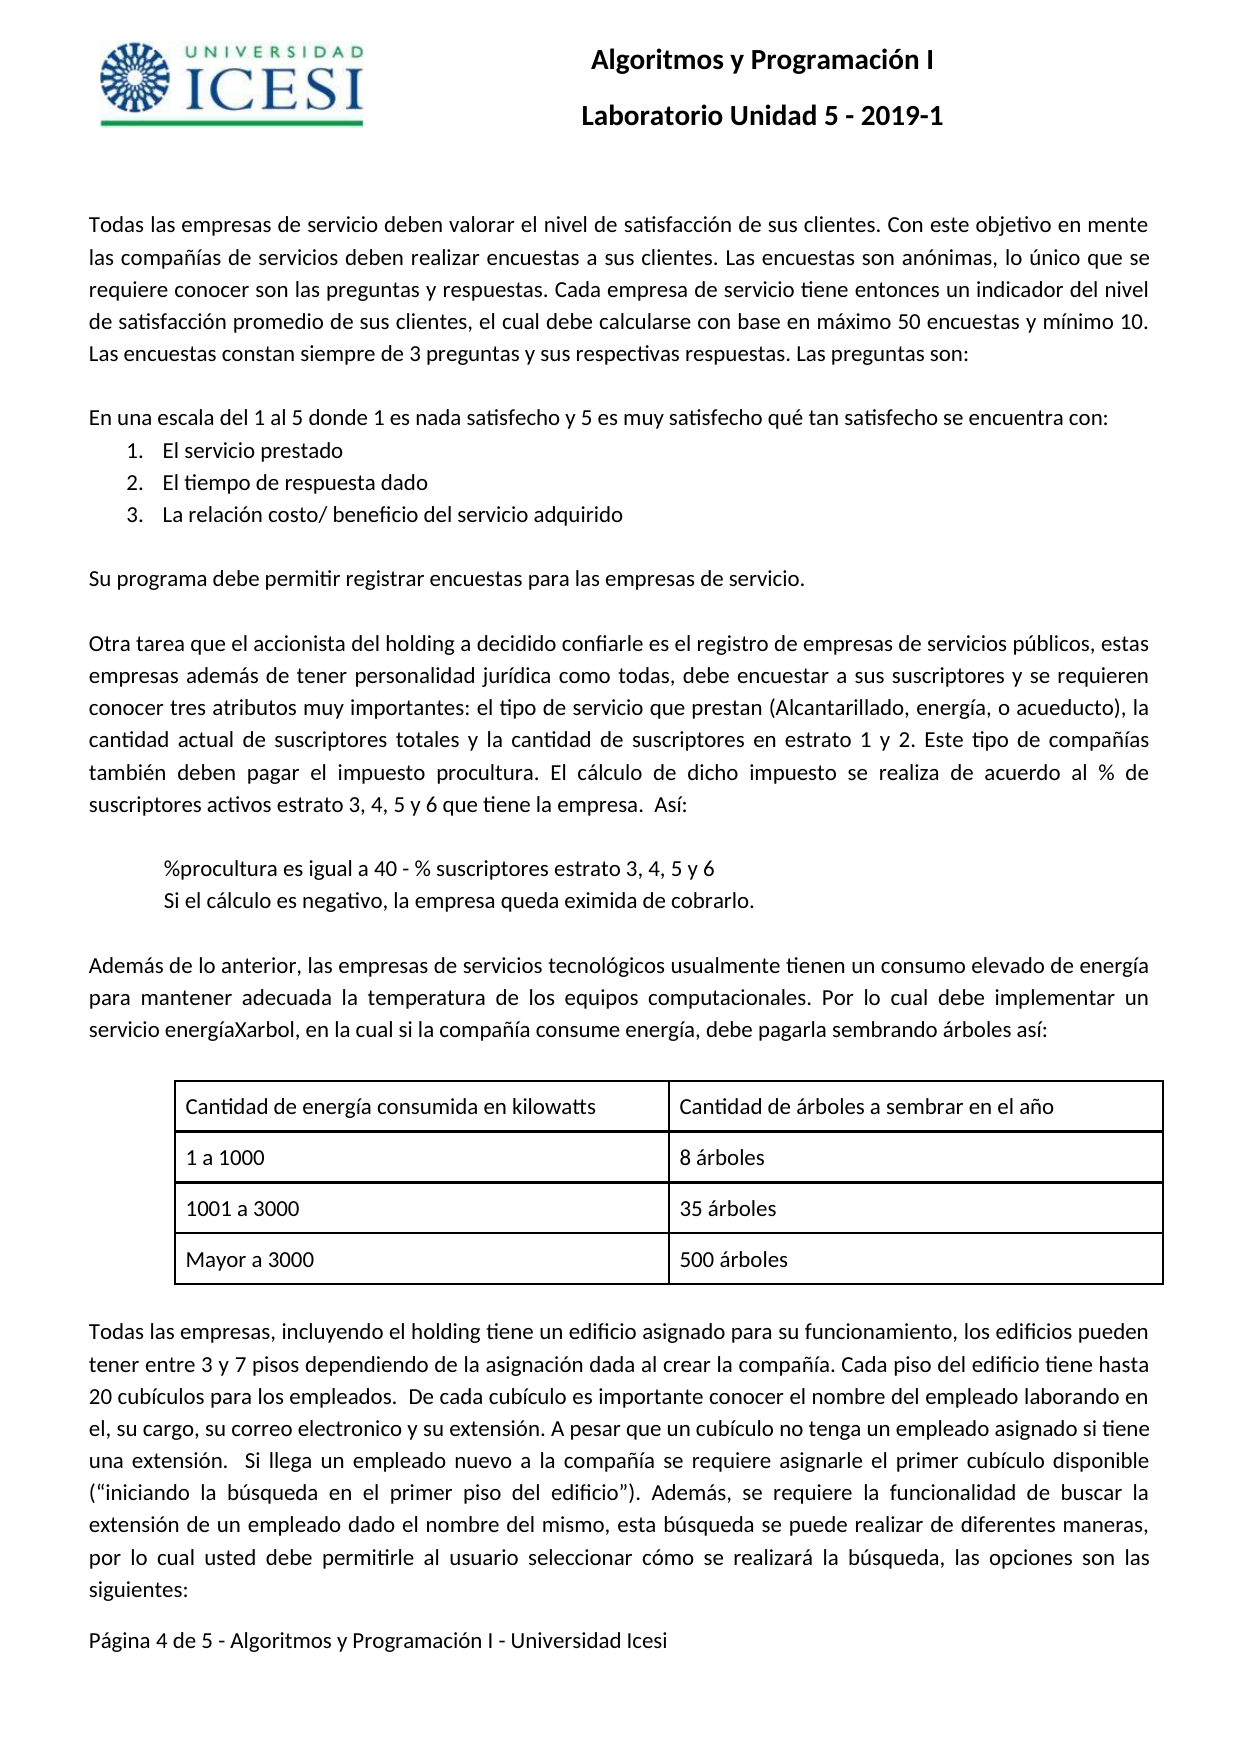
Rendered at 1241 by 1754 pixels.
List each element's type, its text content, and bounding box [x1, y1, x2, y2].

table_cell 1 a 1000 [176, 1133, 668, 1181]
table_cell 1001 a 3000 [176, 1184, 668, 1232]
table_header Cantidad de energía consumida en kilowatts [176, 1082, 668, 1130]
list La relación costo/ beneficio del servicio adquirido [126, 500, 1152, 528]
table_cell 8 árboles [670, 1133, 1162, 1181]
table_cell 500 árboles [670, 1234, 1162, 1283]
text Si el cálculo es negativo, la empresa queda eximida de cobrarlo. [164, 886, 1152, 914]
text Todas las empresas de servicio deben valorar el nivel de satisfacción de sus clientes. Con este objetivo en mente las compañías de servicios deben realizar encuestas a sus clientes. Las encuestas son anónimas, lo único que se requiere conocer son las preguntas y respuestas. Cada empresa de servicio tiene entonces un indicador del nivel de satisfacción promedio de sus clientes, el cual debe calcularse con base en máximo 50 encuestas y mínimo 10. Las encuestas constan siempre de 3 preguntas y sus respectivas respuestas. Las preguntas son: [89, 210, 1152, 367]
list El tiempo de respuesta dado [126, 468, 1152, 496]
table_header Cantidad de árboles a sembrar en el año [670, 1082, 1162, 1130]
picture [100, 41, 364, 128]
text Otra tarea que el accionista del holding a decidido confiarle es el registro de empresas de servicios públicos, estas empresas además de tener personalidad jurídica como todas, debe encuestar a sus suscriptores y se requieren conocer tres atributos muy importantes: el tipo de servicio que prestan (Alcantarillado, energía, o acueducto), la cantidad actual de suscriptores totales y la cantidad de suscriptores en estrato 1 y 2. Este tipo de compañías también deben pagar el impuesto procultura. El cálculo de dicho impuesto se realiza de acuerdo al % de suscriptores activos estrato 3, 4, 5 y 6 que tiene la empresa. Así: [89, 629, 1152, 818]
text %procultura es igual a 40 - % suscriptores estrato 3, 4, 5 y 6 [164, 854, 1152, 882]
text Además de lo anterior, las empresas de servicios tecnológicos usualmente tienen un consumo elevado de energía para mantener adecuada la temperatura de los equipos computacionales. Por lo cual debe implementar un servicio energíaXarbol, en la cual si la compañía consume energía, debe pagarla sembrando árboles así: [89, 951, 1152, 1043]
text En una escala del 1 al 5 donde 1 es nada satisfecho y 5 es muy satisfecho qué tan satisfecho se encuentra con: [89, 403, 1152, 432]
table_cell 35 árboles [670, 1184, 1162, 1232]
table_cell Mayor a 3000 [176, 1234, 668, 1283]
text Su programa debe permitir registrar encuestas para las empresas de servicio. [89, 564, 1152, 592]
list El servicio prestado [126, 436, 1152, 464]
